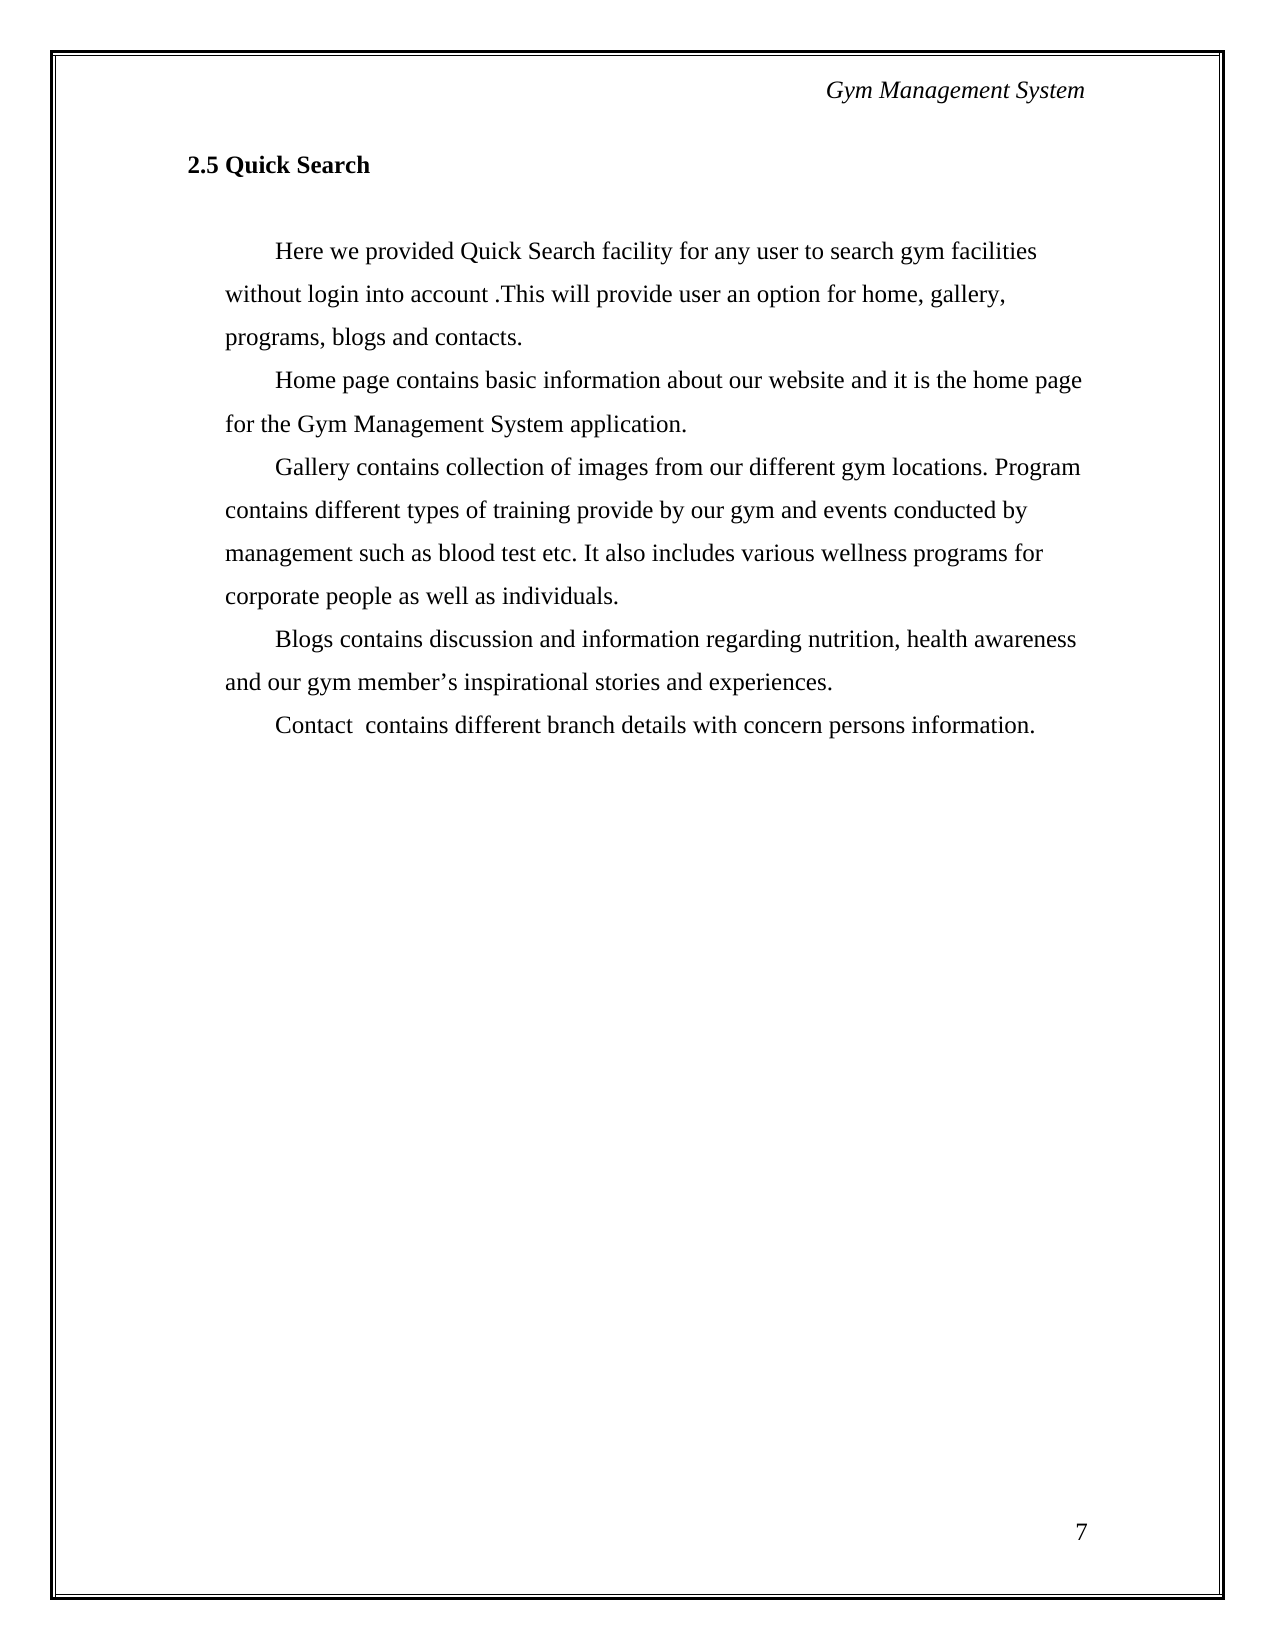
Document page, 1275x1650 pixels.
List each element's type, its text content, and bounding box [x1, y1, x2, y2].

text Gallery contains collection of images from our different gym locations. Program contains different types of training provide by our gym and events conducted by management such as blood test etc. It also includes various wellness programs for corporate people as well as individuals. [225, 452, 1087, 610]
list Quick Search [187, 150, 1087, 179]
text Contact contains different branch details with concern persons information. [187, 711, 1087, 739]
text Blogs contains discussion and information regarding nutrition, health awareness and our gym member’s inspirational stories and experiences. [225, 624, 1087, 696]
text Here we provided Quick Search facility for any user to search gym facilities without login into account .This will provide user an option for home, gallery, programs, blogs and contacts. [225, 236, 1087, 351]
text Home page contains basic information about our website and it is the home page for the Gym Management System application. [225, 366, 1087, 437]
